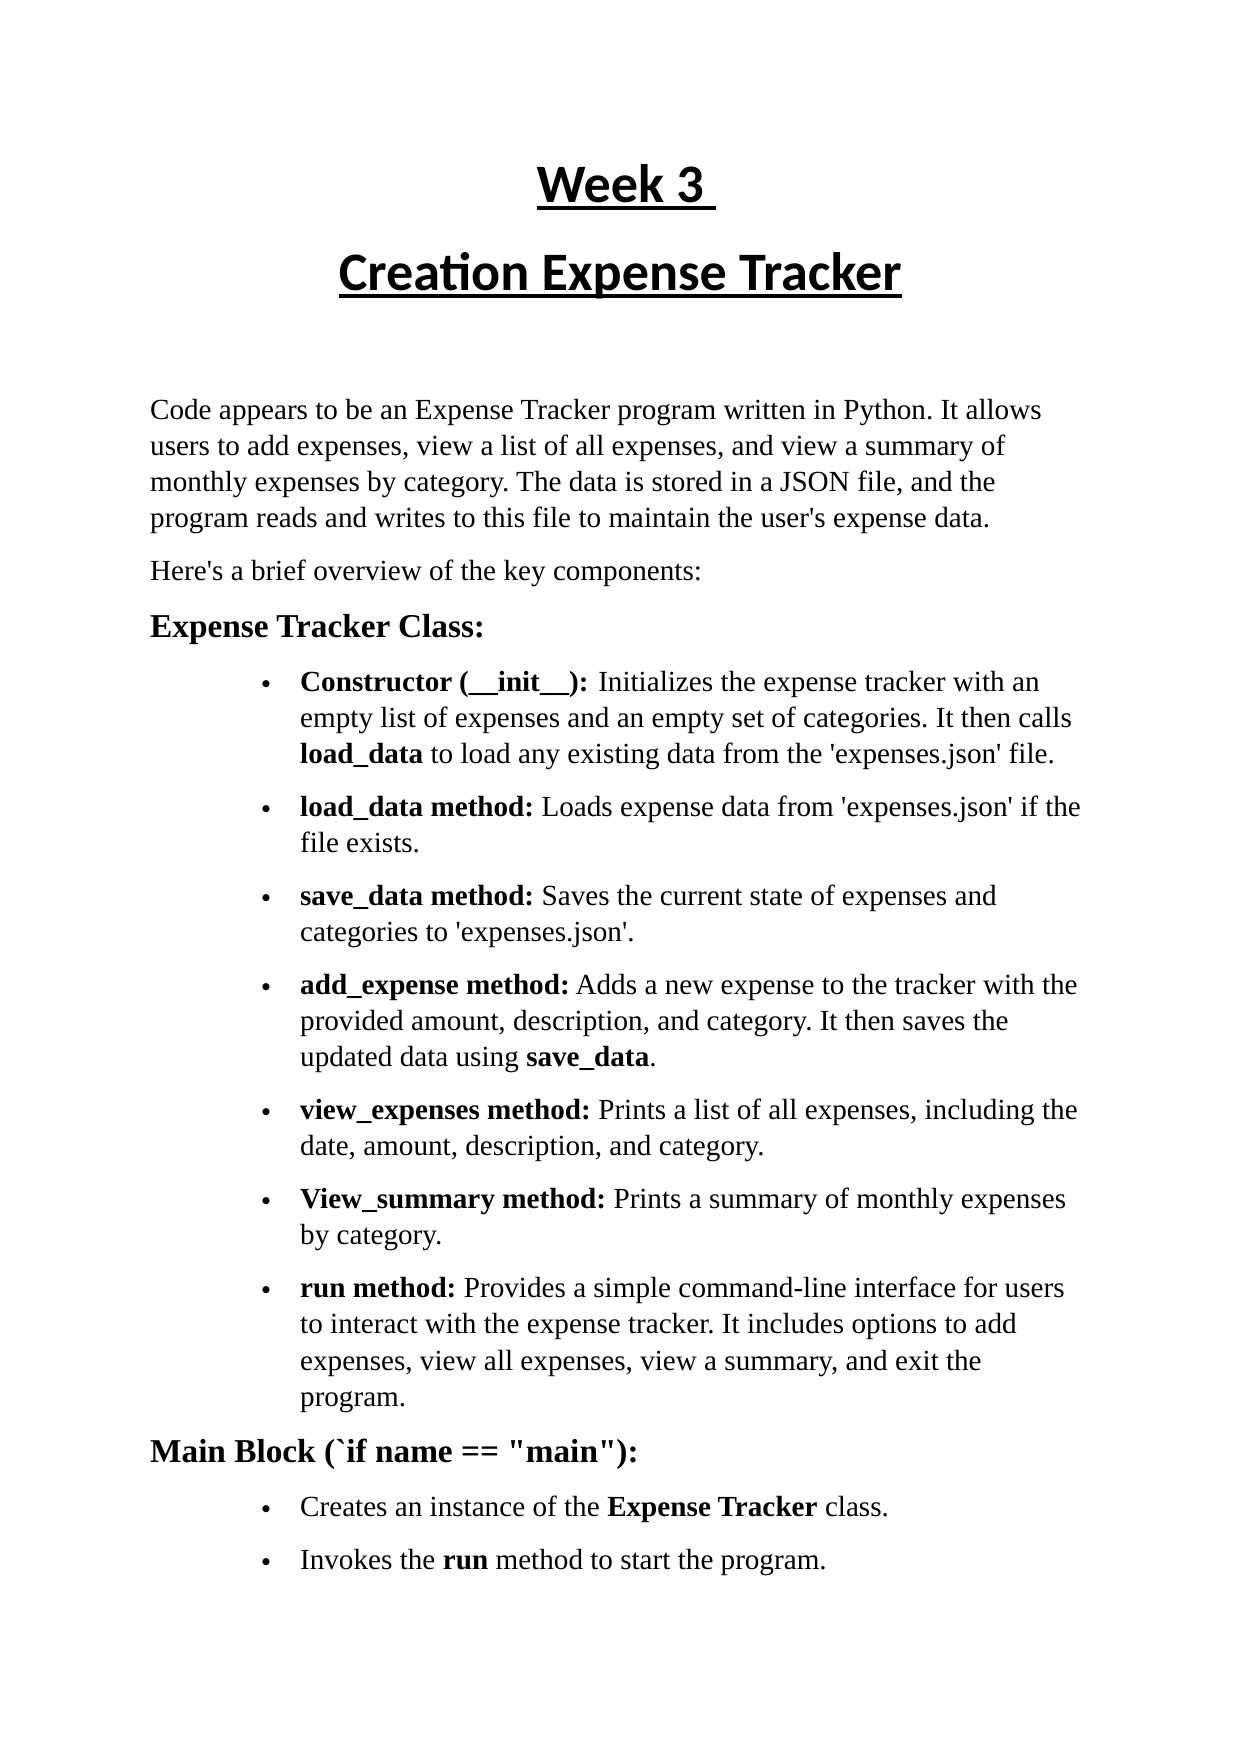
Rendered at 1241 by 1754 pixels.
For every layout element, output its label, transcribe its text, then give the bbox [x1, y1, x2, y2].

text Week 3 [150, 150, 1090, 216]
text Creation Expense Tracker [150, 238, 1090, 304]
list Constructor (__init__): Initializes the expense tracker with an empty list of expenses and an empty set of categories. It then calls load_data to load any existing data from the 'expenses.json' file. [262, 664, 1090, 770]
list view_expenses method: Prints a list of all expenses, including the date, amount, description, and category. [262, 1092, 1090, 1162]
list load_data method: Loads expense data from 'expenses.json' if the file exists. [262, 789, 1090, 859]
list Creates an instance of the Expense Tracker class. [262, 1489, 1090, 1523]
list View_summary method: Prints a summary of monthly expenses by category. [262, 1181, 1090, 1251]
list Invokes the run method to start the program. [262, 1542, 1090, 1576]
text Code appears to be an Expense Tracker program written in Python. It allows users to add expenses, view a list of all expenses, and view a summary of monthly expenses by category. The data is stored in a JSON file, and the program reads and writes to this file to maintain the user's expense data. [150, 392, 1090, 534]
text Expense Tracker Class: [150, 606, 1090, 644]
list run method: Provides a simple command-line interface for users to interact with the expense tracker. It includes options to add expenses, view all expenses, view a summary, and exit the program. [262, 1270, 1090, 1412]
text Here's a brief overview of the key components: [150, 553, 1090, 587]
text Main Block (`if name == "main"): [150, 1432, 1090, 1470]
list save_data method: Saves the current state of expenses and categories to 'expenses.json'. [262, 878, 1090, 948]
list add_expense method: Adds a new expense to the tracker with the provided amount, description, and category. It then saves the updated data using save_data. [262, 967, 1090, 1073]
